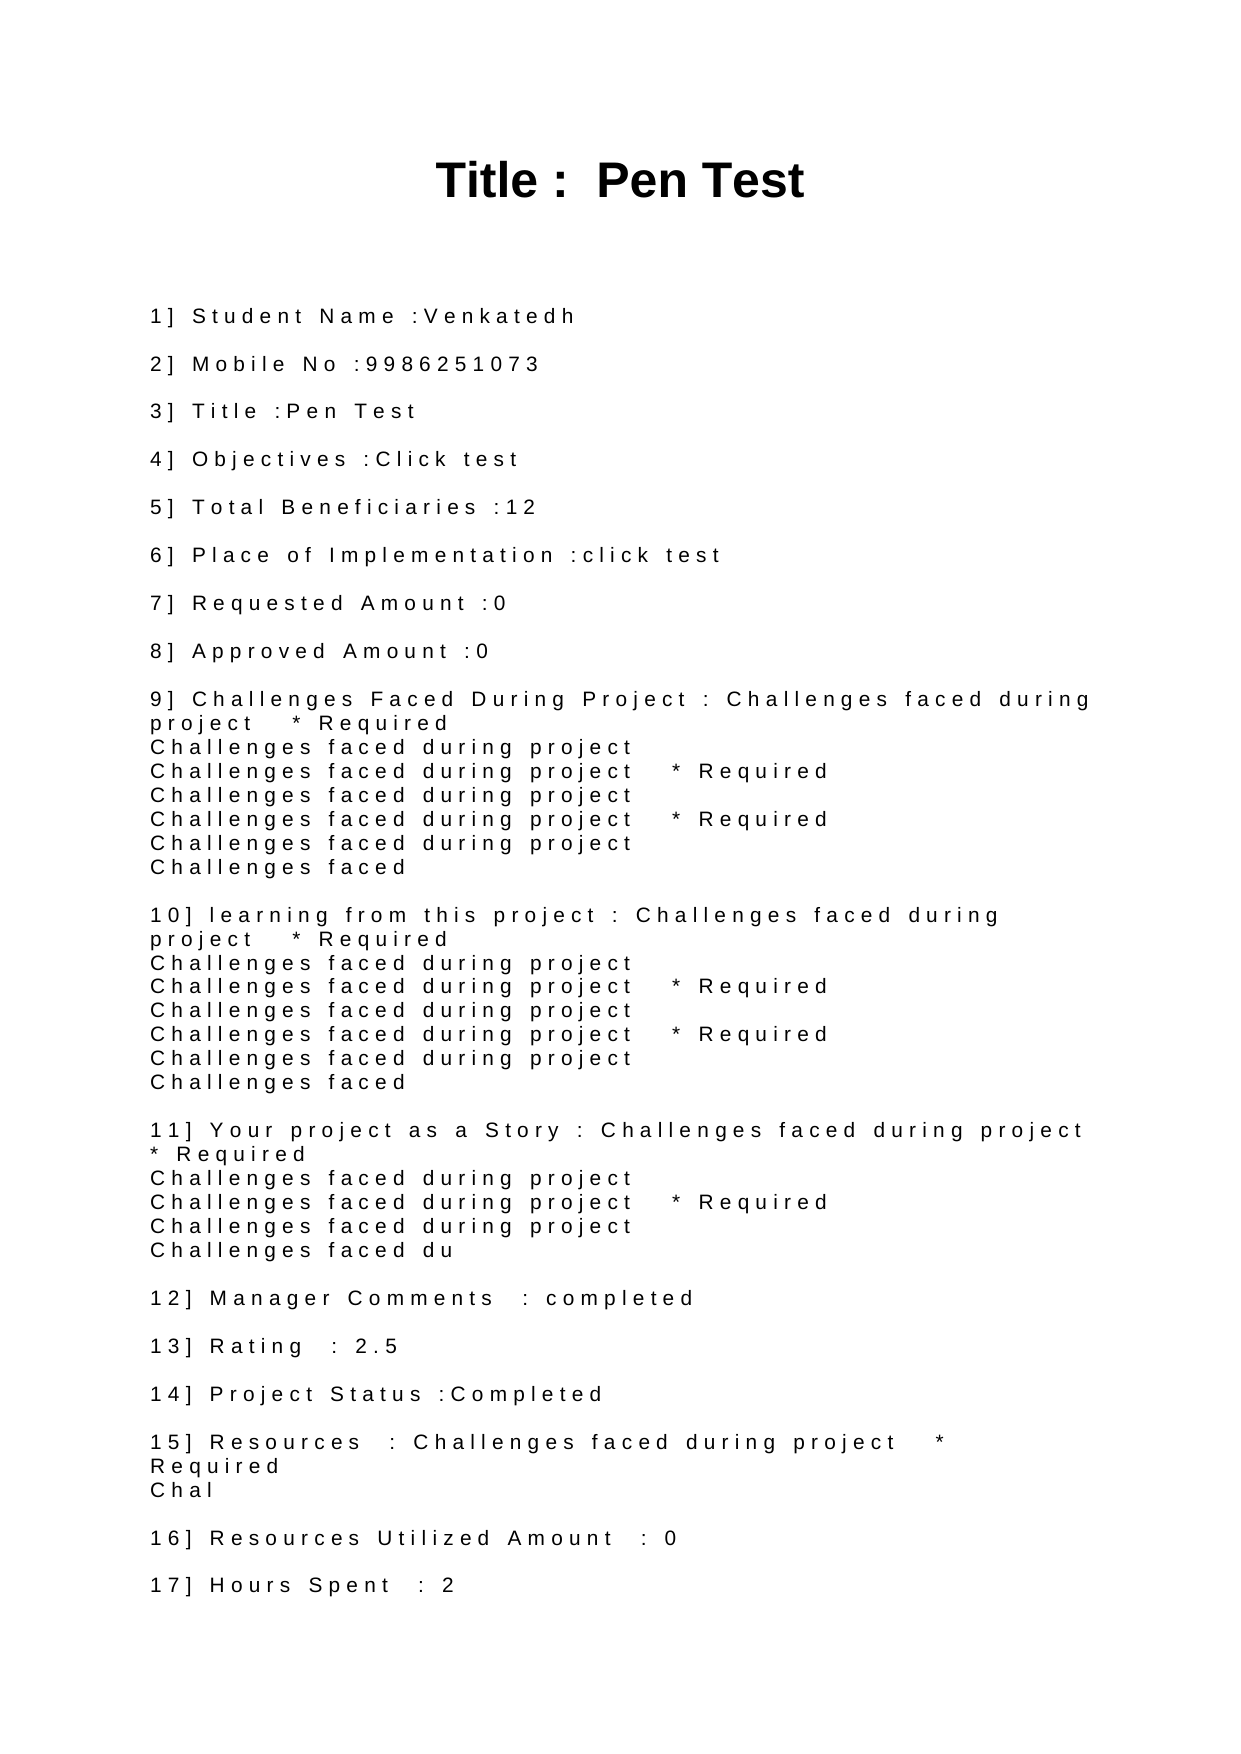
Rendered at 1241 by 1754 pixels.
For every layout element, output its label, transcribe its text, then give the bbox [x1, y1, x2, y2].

text Title : Pen Test [150, 150, 1090, 303]
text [150, 303, 1090, 1597]
